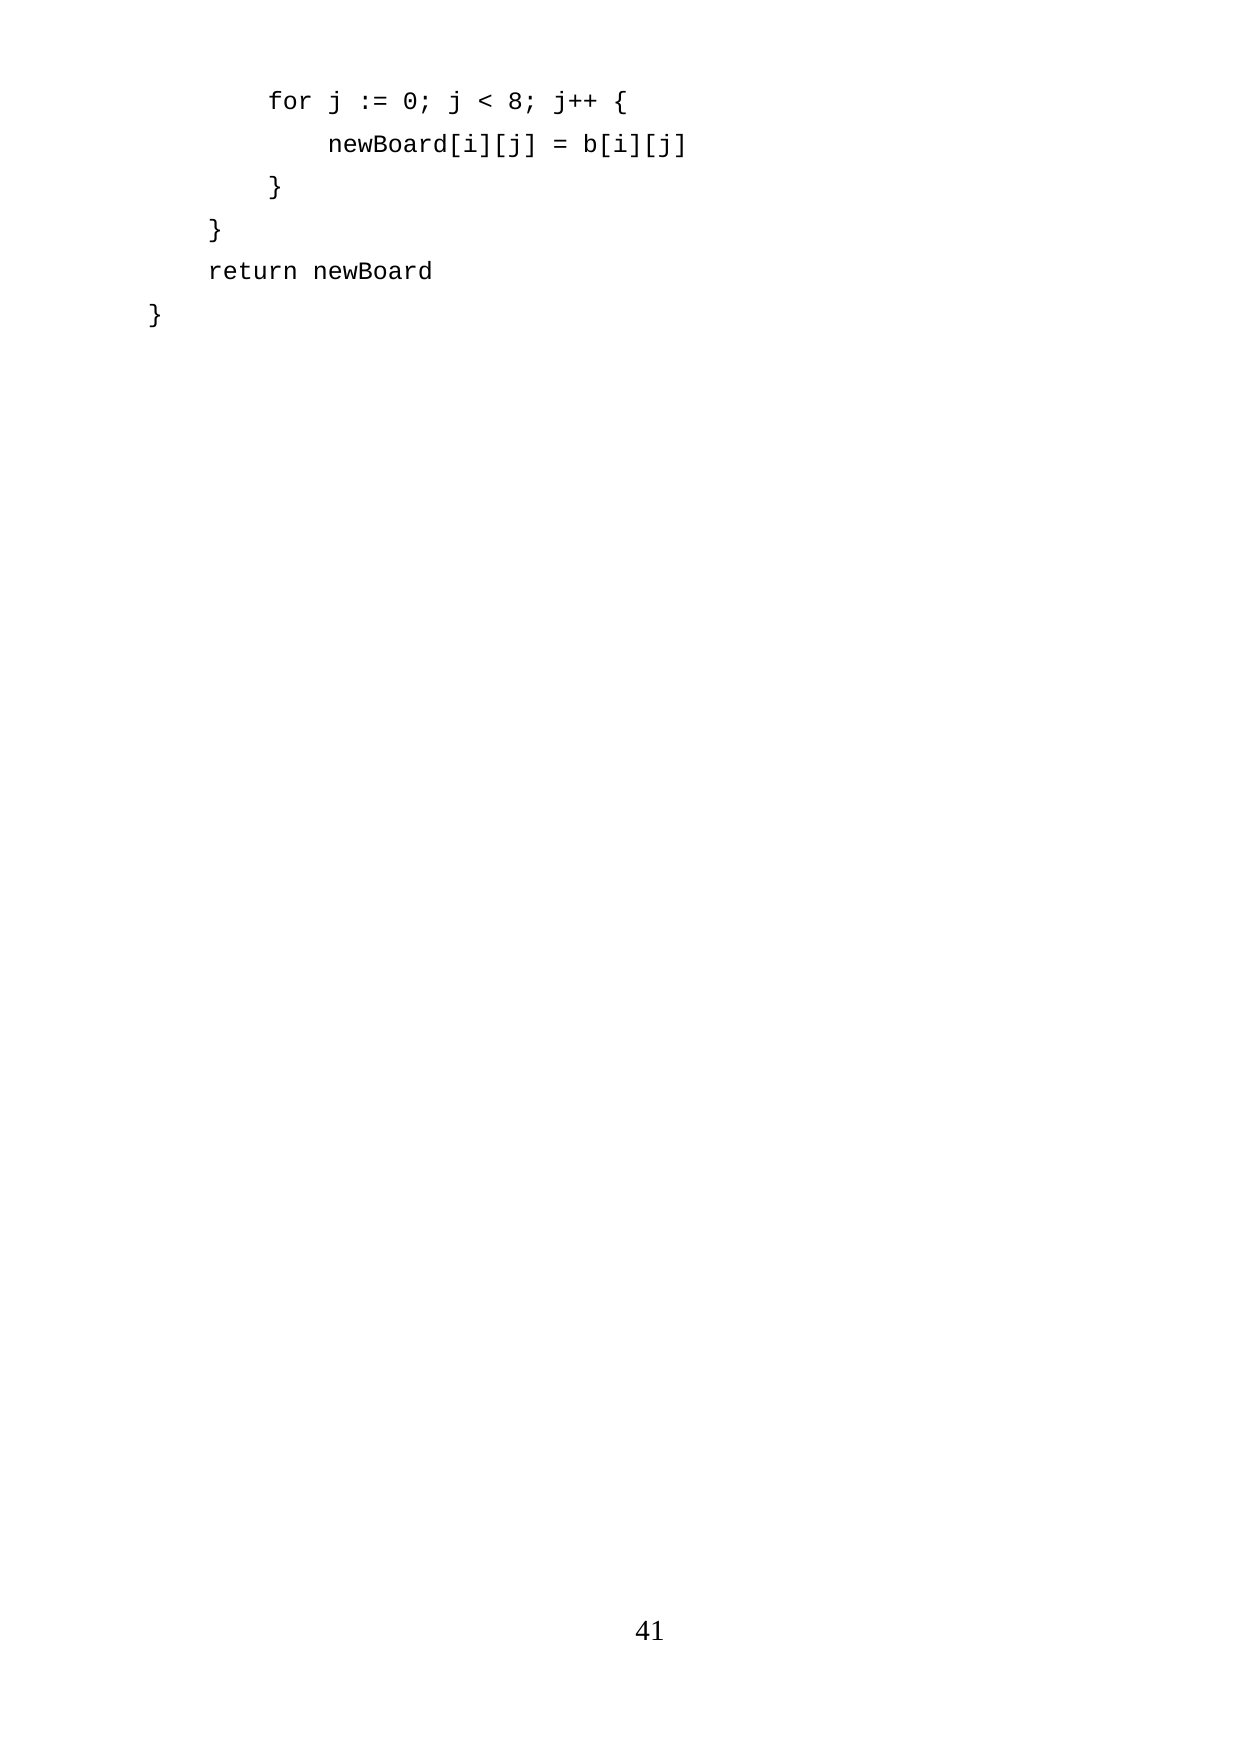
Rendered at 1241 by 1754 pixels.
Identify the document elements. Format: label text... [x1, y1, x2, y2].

text } [148, 301, 1152, 329]
text newBoard[i][j] = b[i][j] [148, 131, 1152, 159]
text return newBoard [148, 259, 1152, 287]
text } [148, 216, 1152, 244]
text for j := 0; j < 8; j++ { [148, 89, 1152, 117]
text } [148, 174, 1152, 202]
